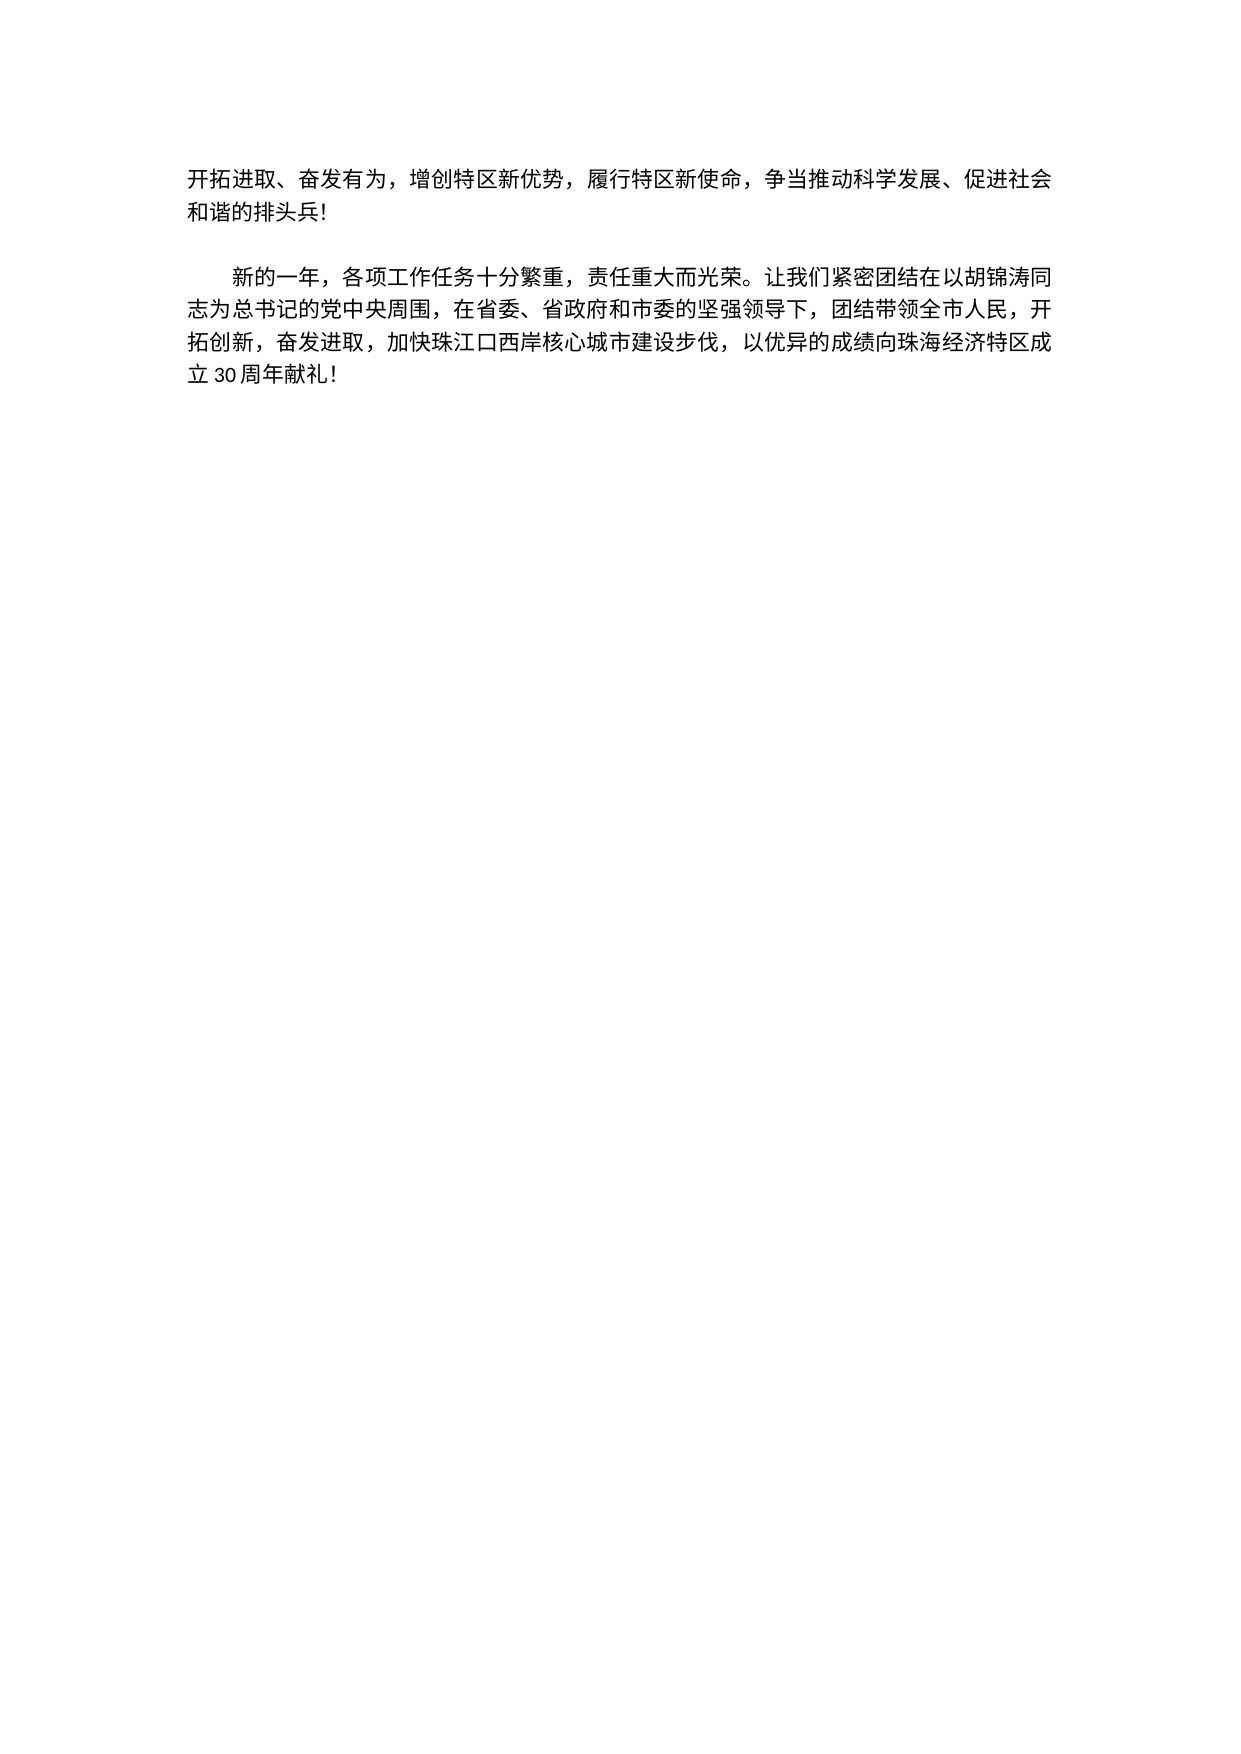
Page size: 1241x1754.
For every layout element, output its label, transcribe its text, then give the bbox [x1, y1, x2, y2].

text 新的一年，各项工作任务十分繁重，责任重大而光荣。让我们紧密团结在以胡锦涛同志为总书记的党中央周围，在省委、省政府和市委的坚强领导下，团结带领全市人民，开拓创新，奋发进取，加快珠江口西岸核心城市建设步伐，以优异的成绩向珠海经济特区成立30周年献礼！ [187, 259, 1053, 389]
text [187, 162, 1053, 227]
